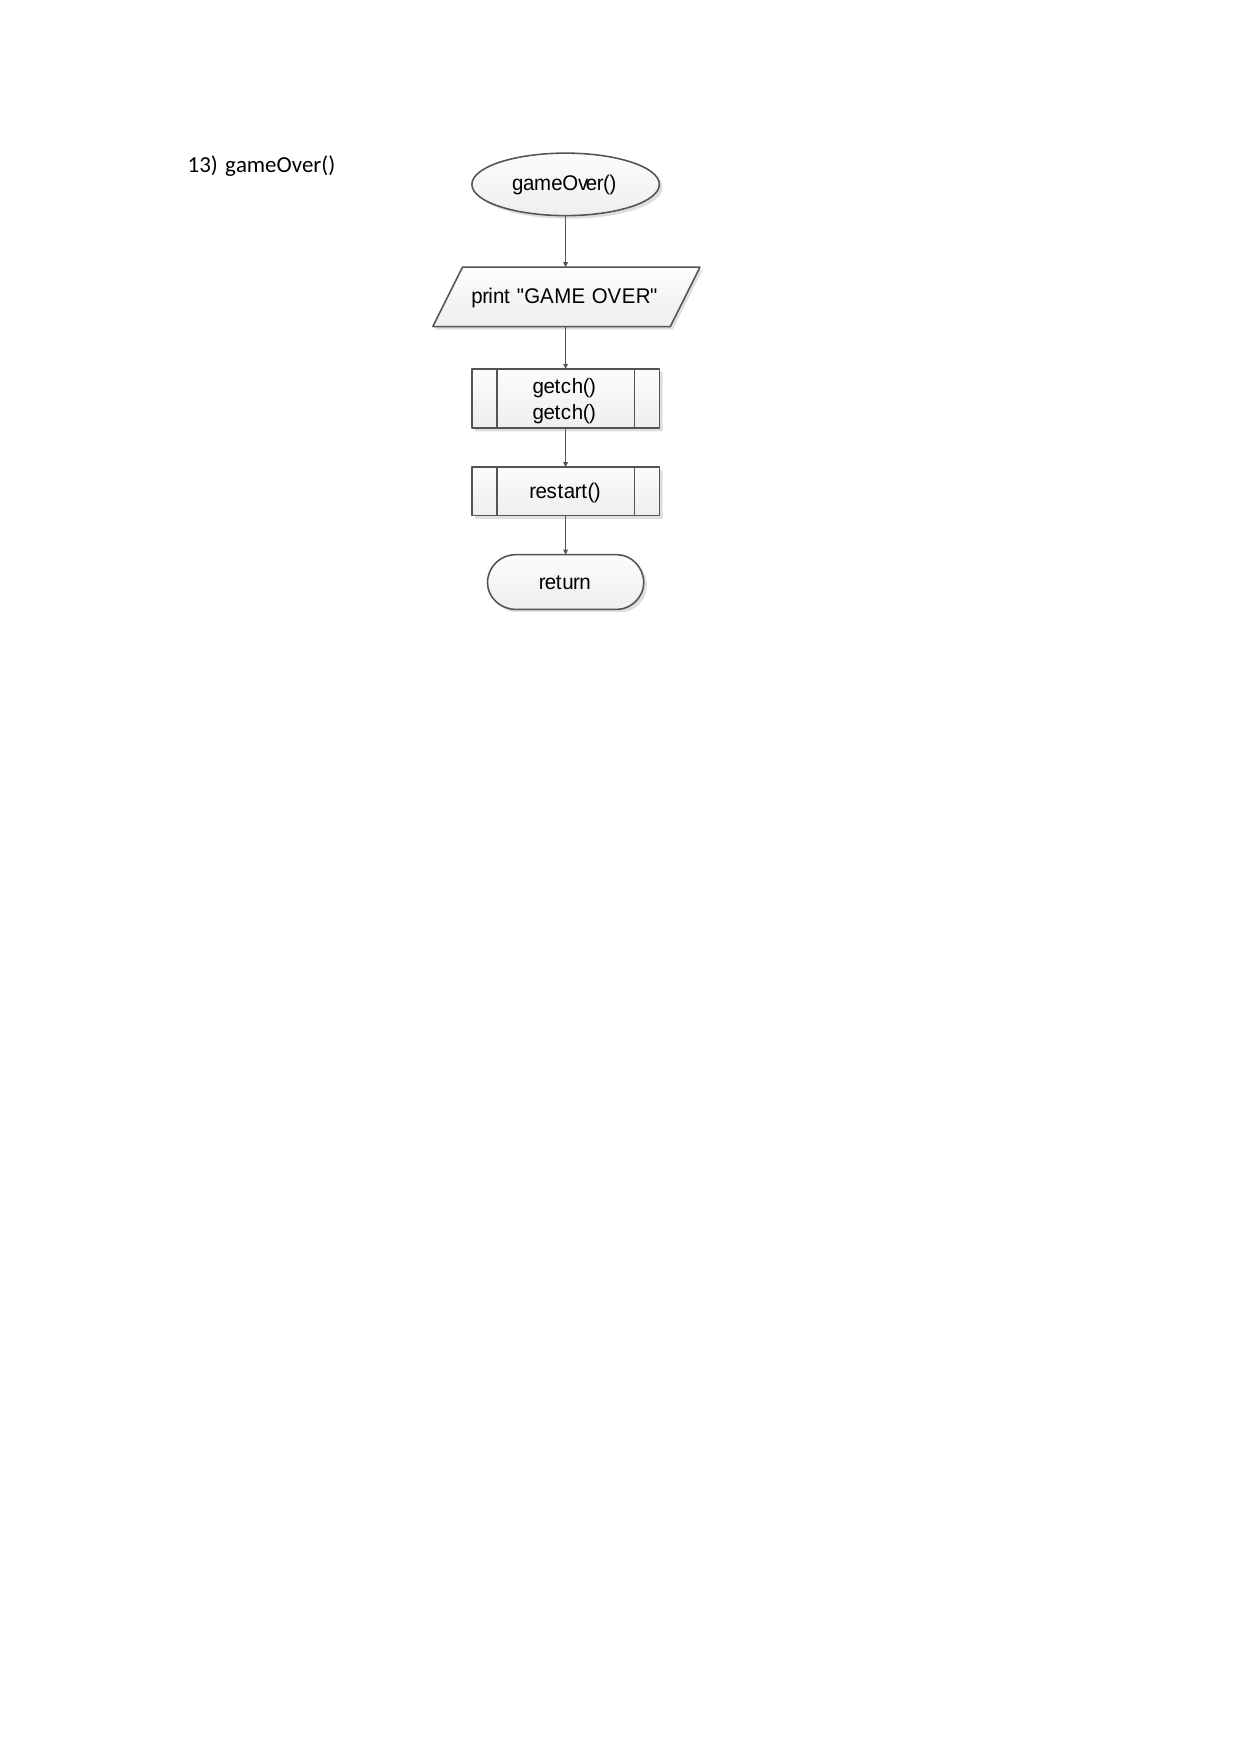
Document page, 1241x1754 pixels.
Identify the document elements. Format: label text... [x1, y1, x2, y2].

list gameOver() [187, 150, 1090, 178]
